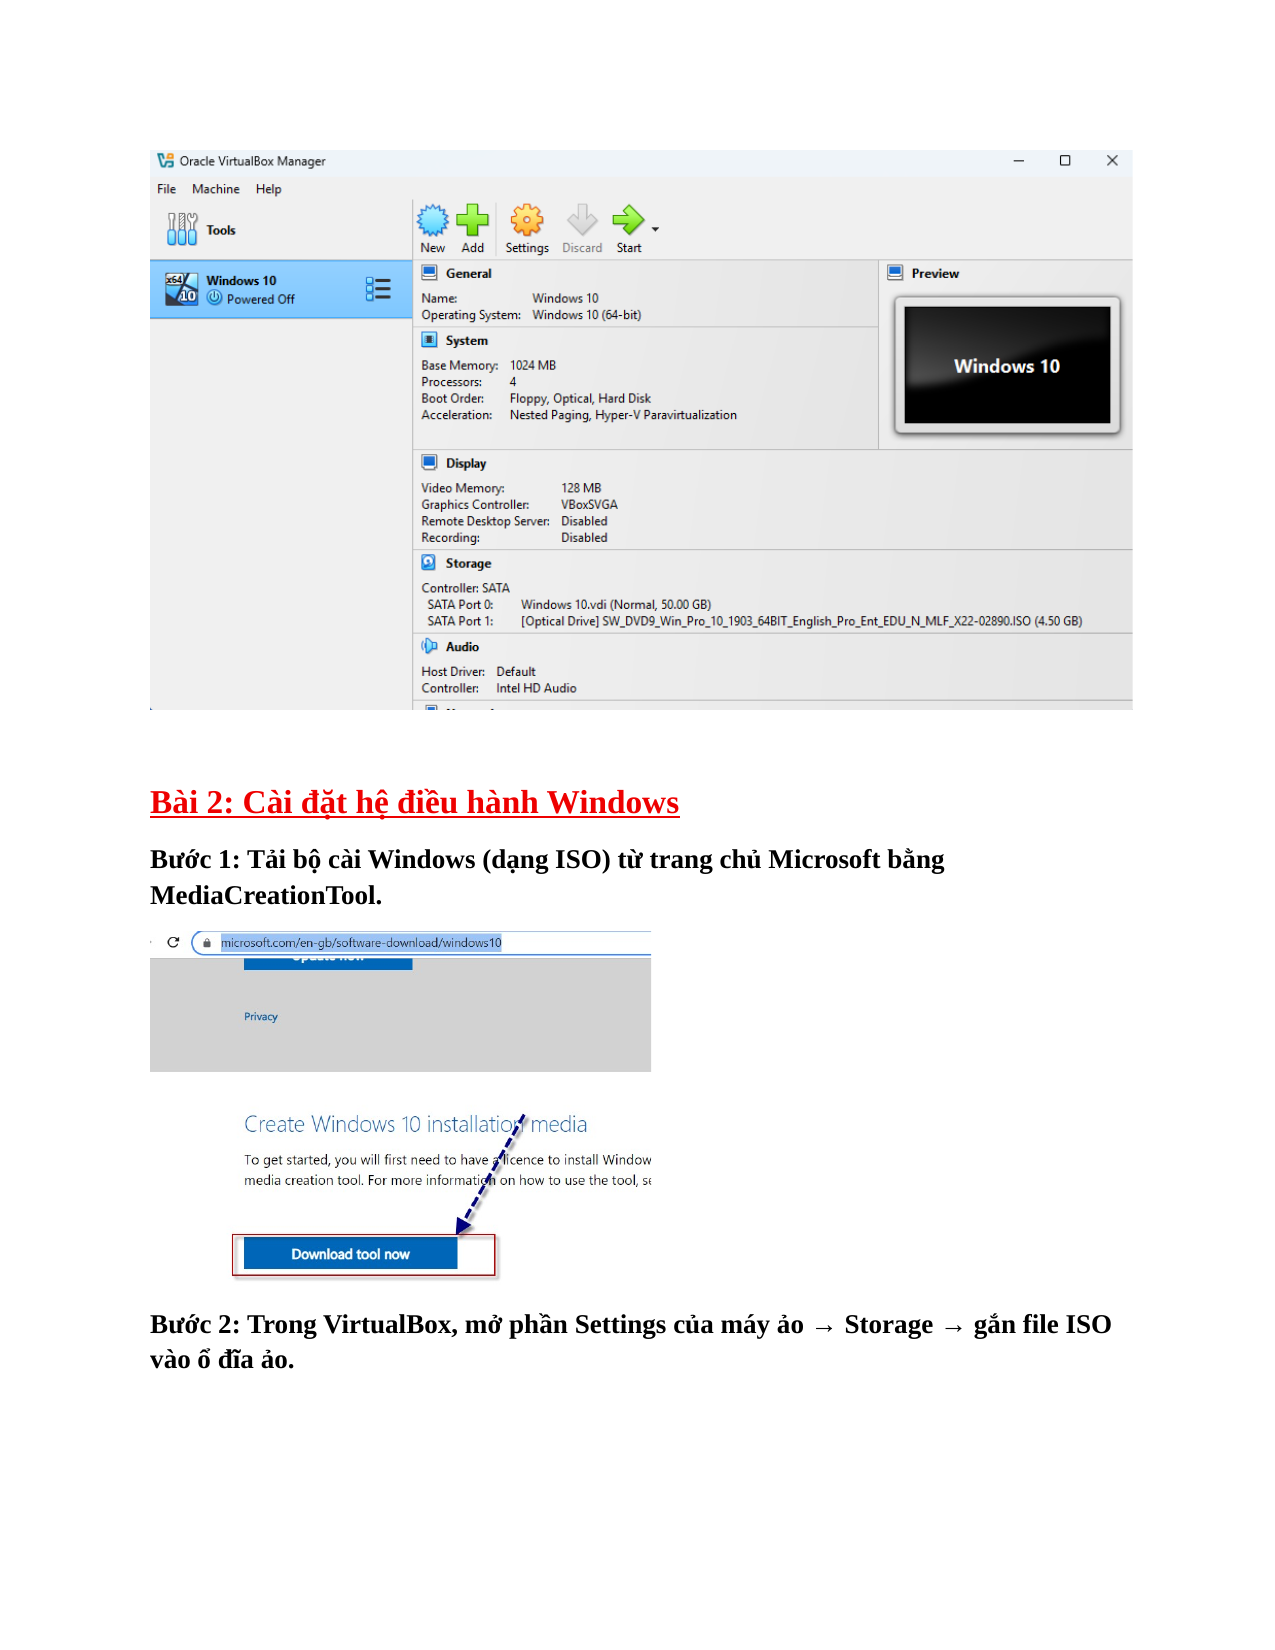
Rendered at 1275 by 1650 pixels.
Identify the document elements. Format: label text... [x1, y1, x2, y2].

picture [150, 150, 1133, 710]
text Bước 1: Tải bộ cài Windows (dạng ISO) từ trang chủ Microsoft bằng MediaCreationTool. [150, 843, 1133, 910]
text Bài 2: Cài đặt hệ điều hành Windows [150, 783, 1133, 821]
text Bước 2: Trong VirtualBox, mở phần Settings của máy ảo → Storage → gắn file ISO vào ổ đĩa ảo. [150, 1308, 1133, 1375]
picture [150, 931, 652, 1287]
